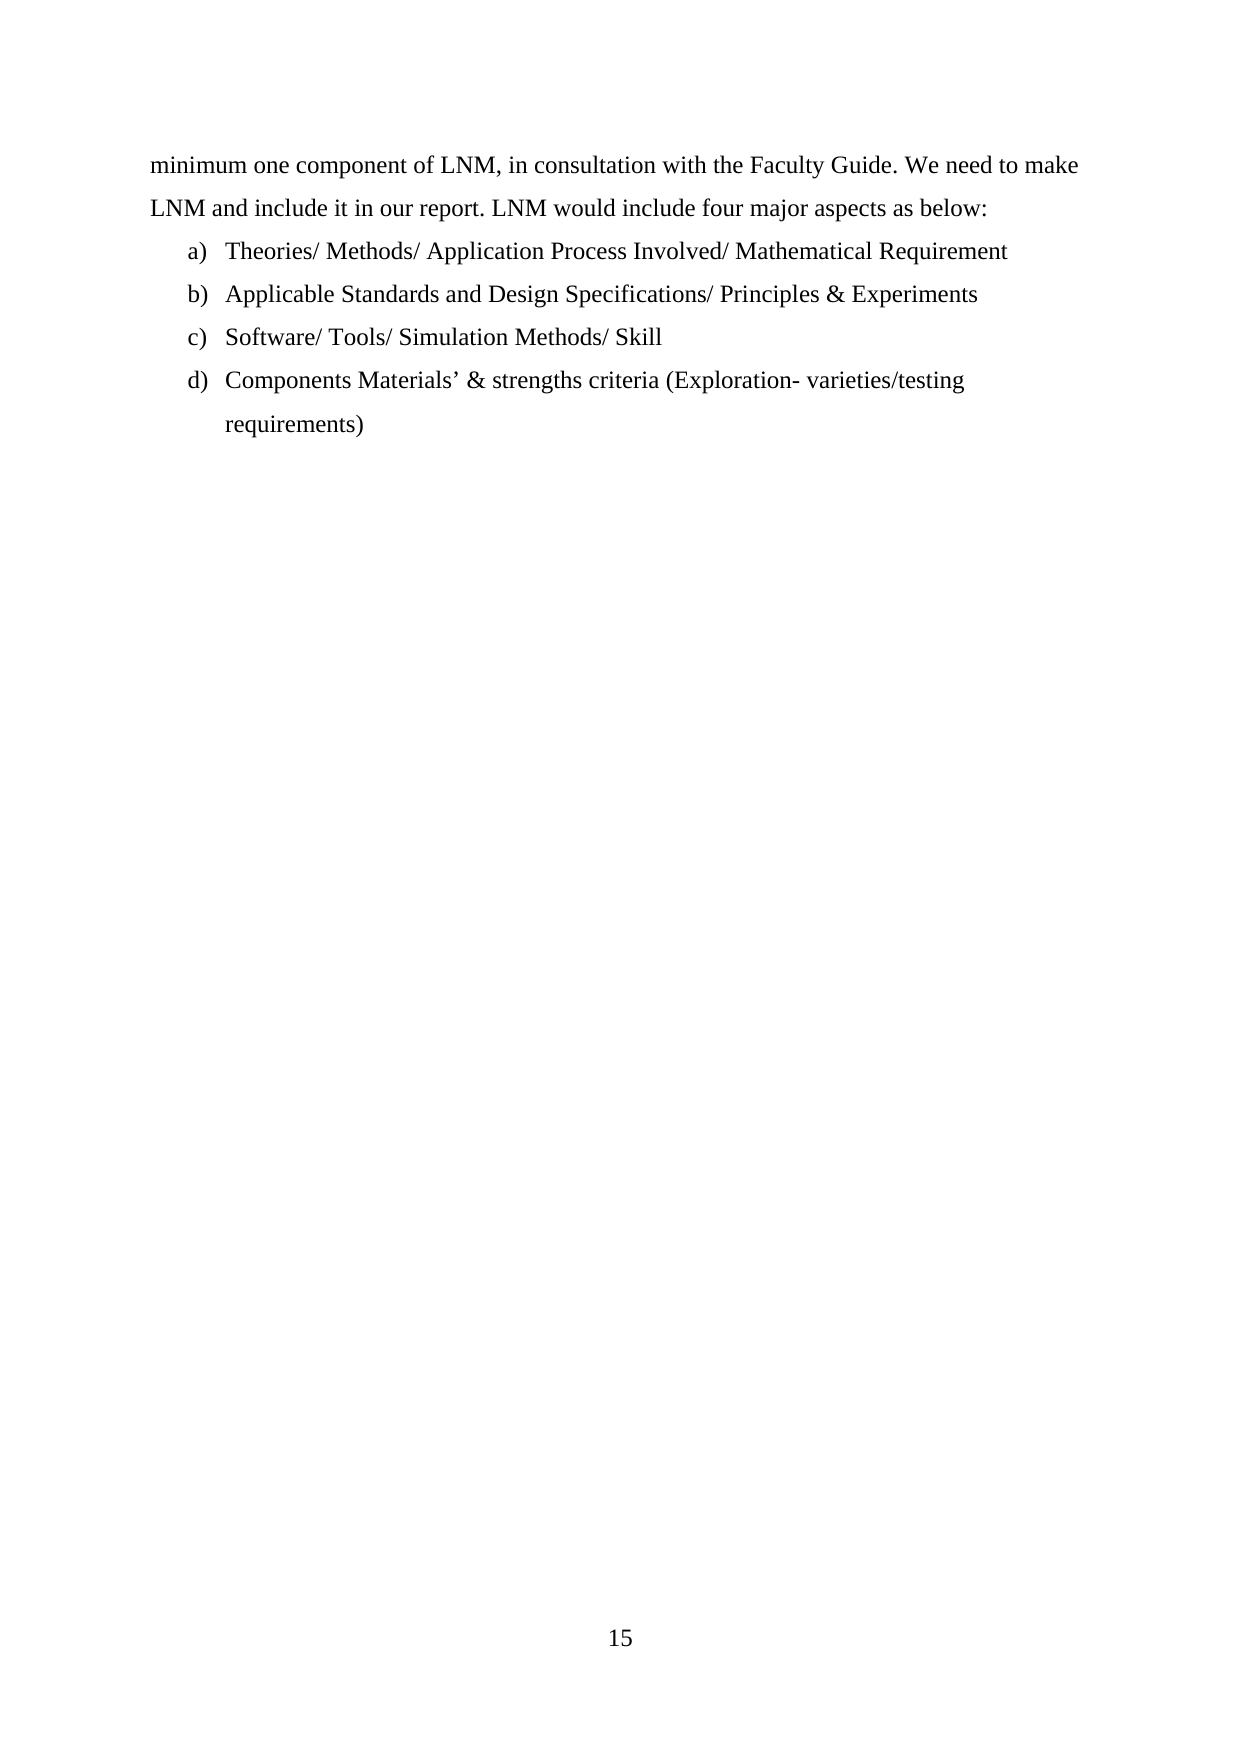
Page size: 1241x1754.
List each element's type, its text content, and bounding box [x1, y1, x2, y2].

list Theories/ Methods/ Application Process Involved/ Mathematical Requirement [187, 236, 1090, 265]
list Software/ Tools/ Simulation Methods/ Skill [187, 322, 1090, 351]
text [150, 150, 1090, 222]
list Components Materials’ & strengths criteria (Exploration- varieties/testing requirements) [187, 366, 1090, 437]
list Applicable Standards and Design Specifications/ Principles & Experiments [187, 279, 1090, 308]
